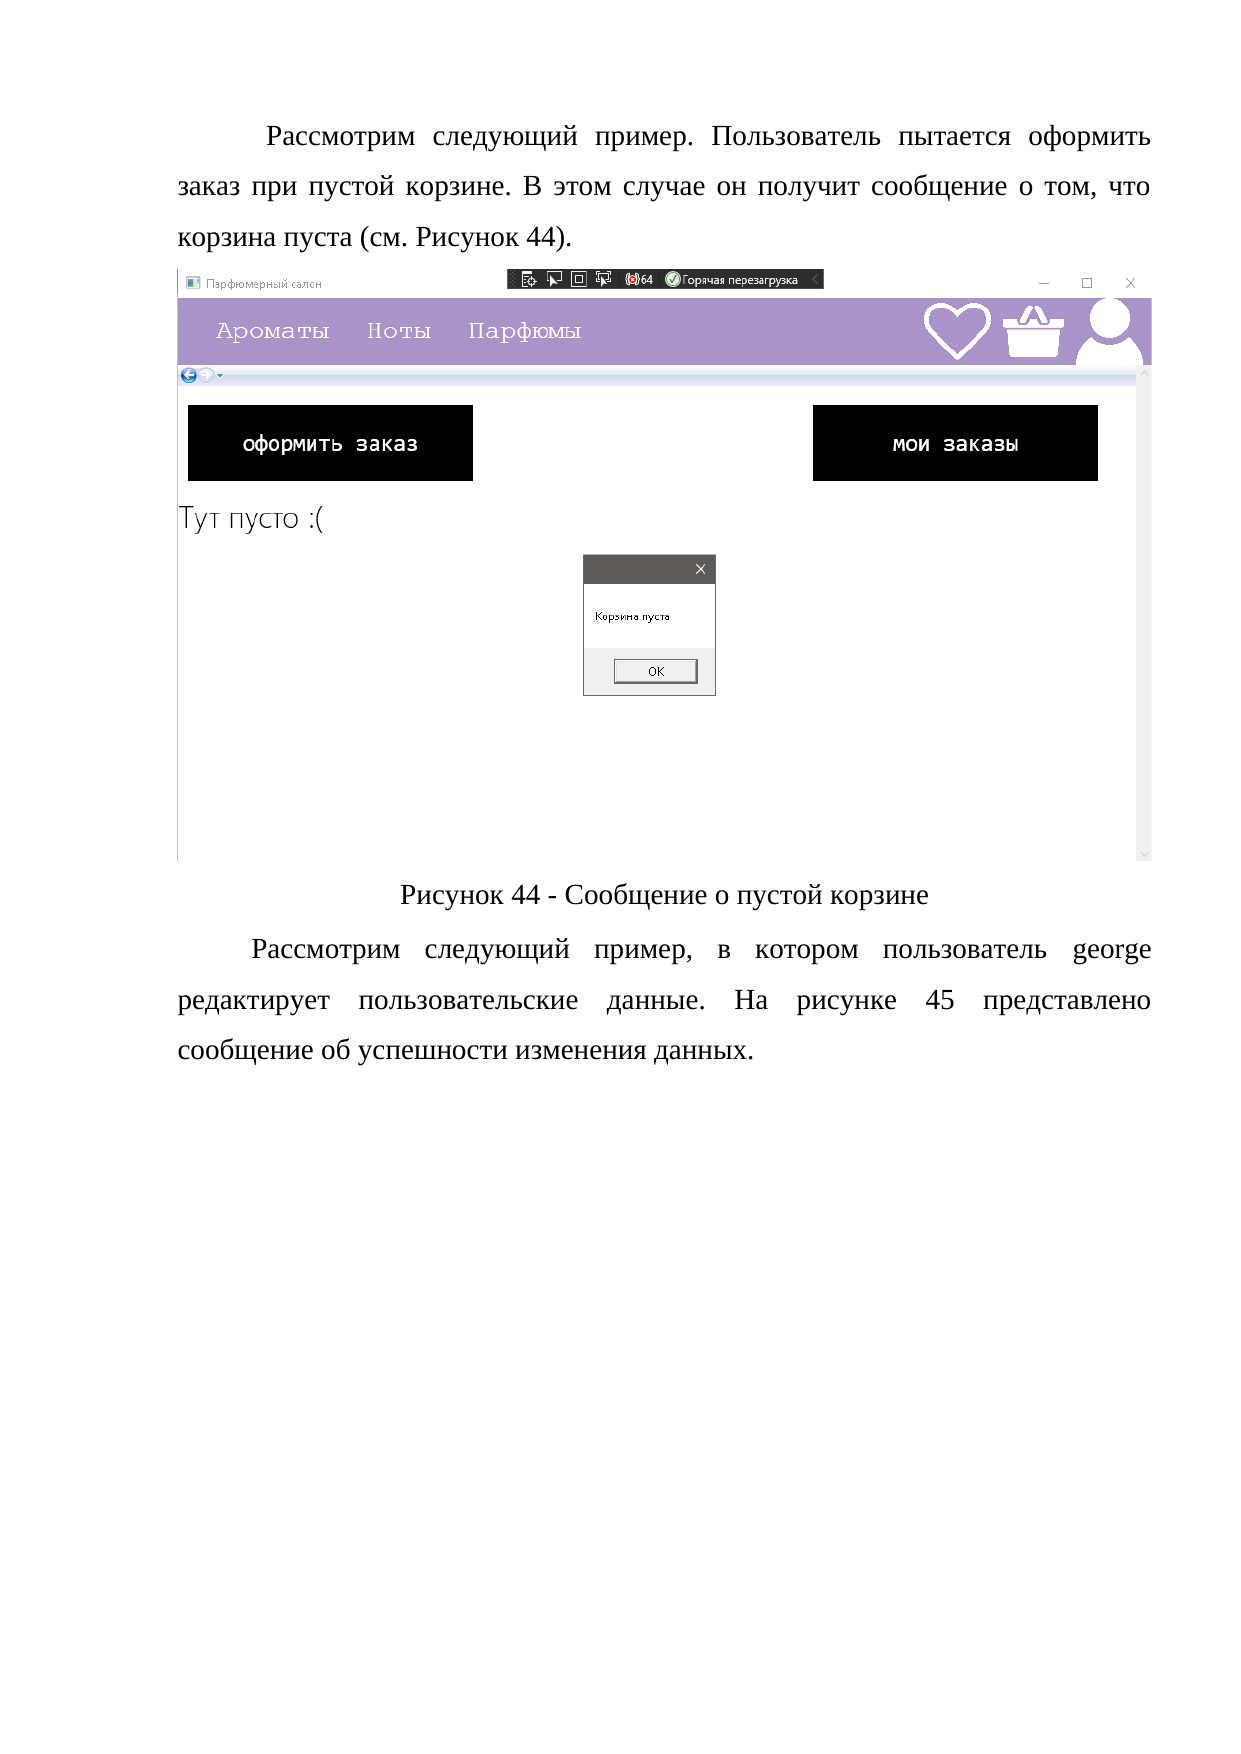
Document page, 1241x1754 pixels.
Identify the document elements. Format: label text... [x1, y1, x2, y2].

text Рассмотрим следующий пример, в котором пользователь george редактирует пользовательские данные. На рисунке 45 представлено сообщение об успешности изменения данных. [177, 932, 1152, 1066]
picture [177, 269, 1152, 861]
text Рисунок 44 - Сообщение о пустой корзине [177, 877, 1152, 911]
text Рассмотрим следующий пример. Пользователь пытается оформить заказ при пустой корзине. В этом случае он получит сообщение о том, что корзина пуста (см. Рисунок 44). [177, 118, 1152, 252]
